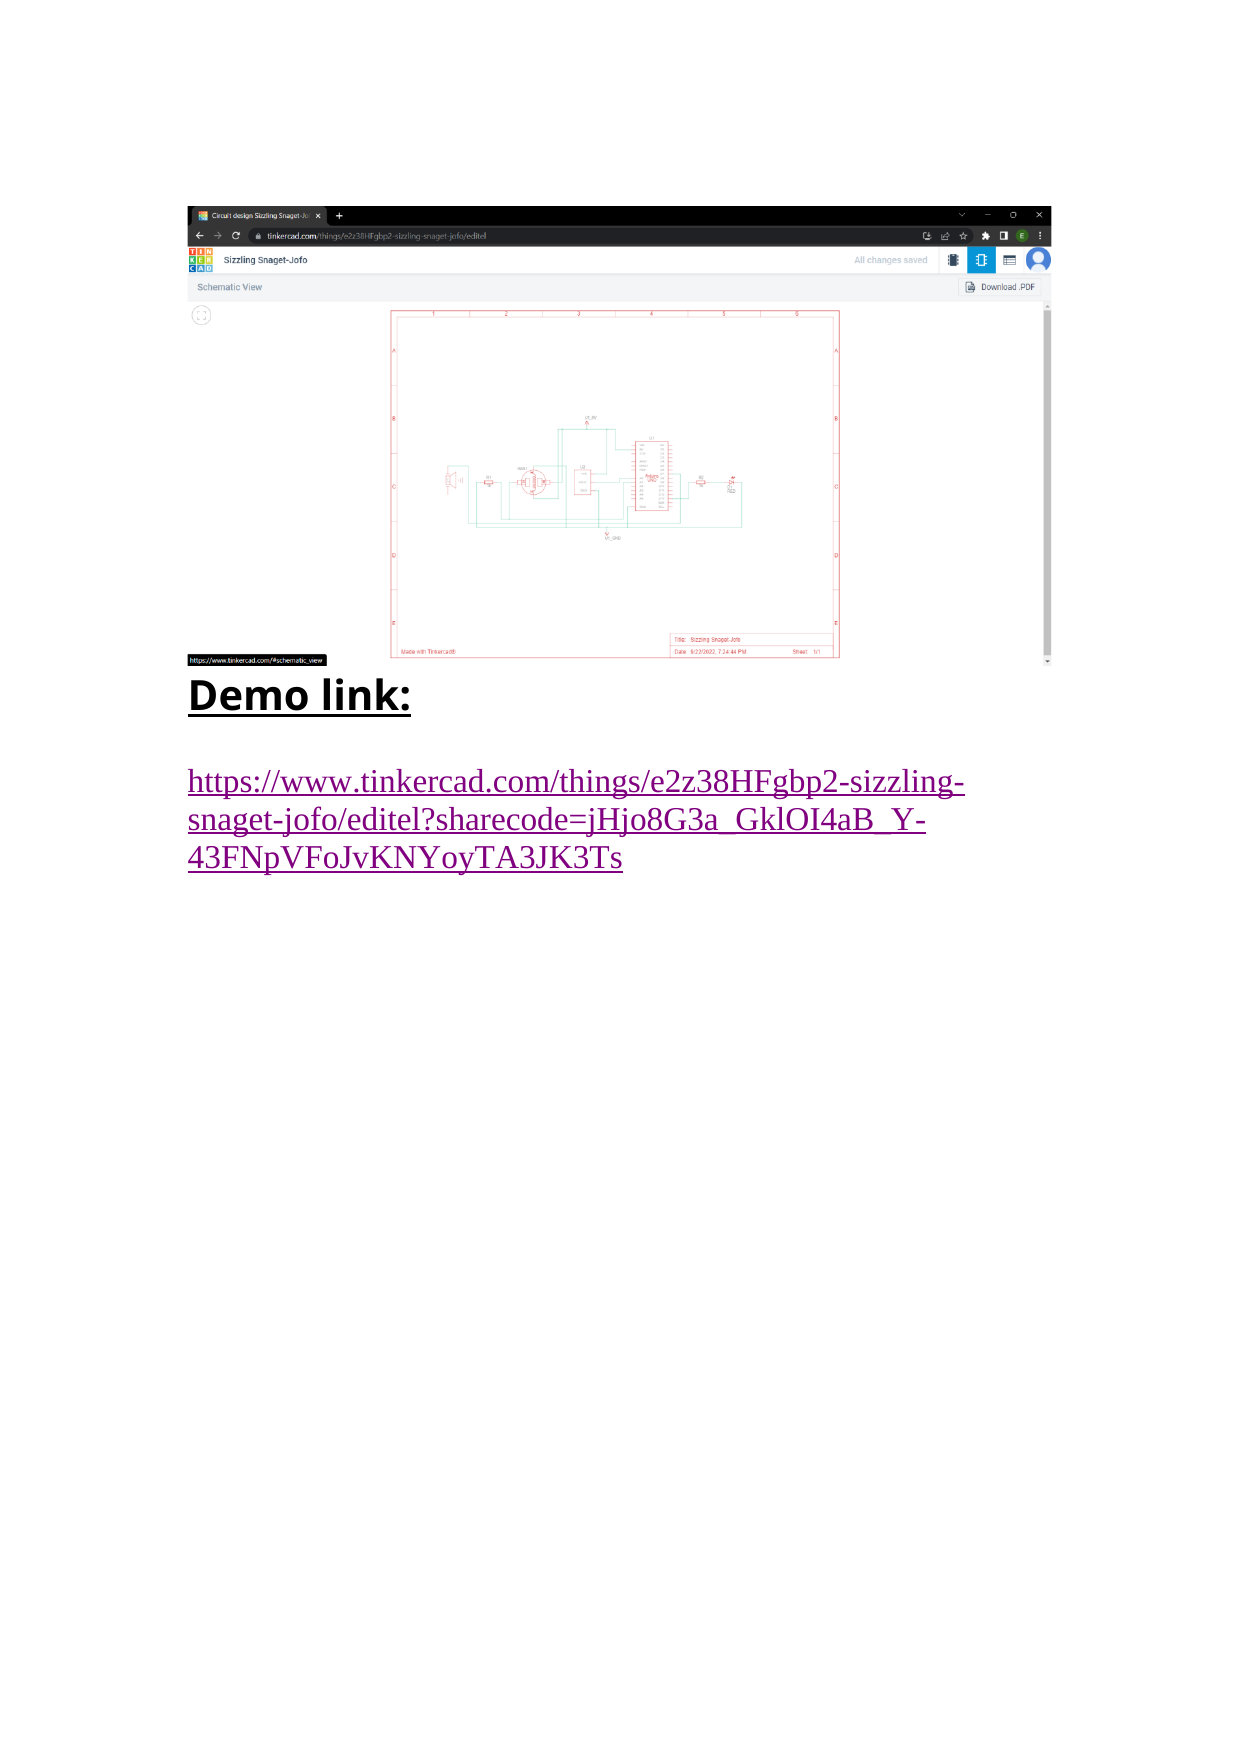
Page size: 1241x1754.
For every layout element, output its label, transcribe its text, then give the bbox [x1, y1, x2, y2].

text https://www.tinkercad.com/things/e2z38HFgbp2-sizzling-snaget-jofo/editel?sharecode=jHjo8G3a_GklOI4aB_Y-43FNpVFoJvKNYoyTA3JK3Ts [187, 761, 1053, 876]
picture [187, 206, 1052, 666]
text Demo link: [187, 666, 1053, 722]
